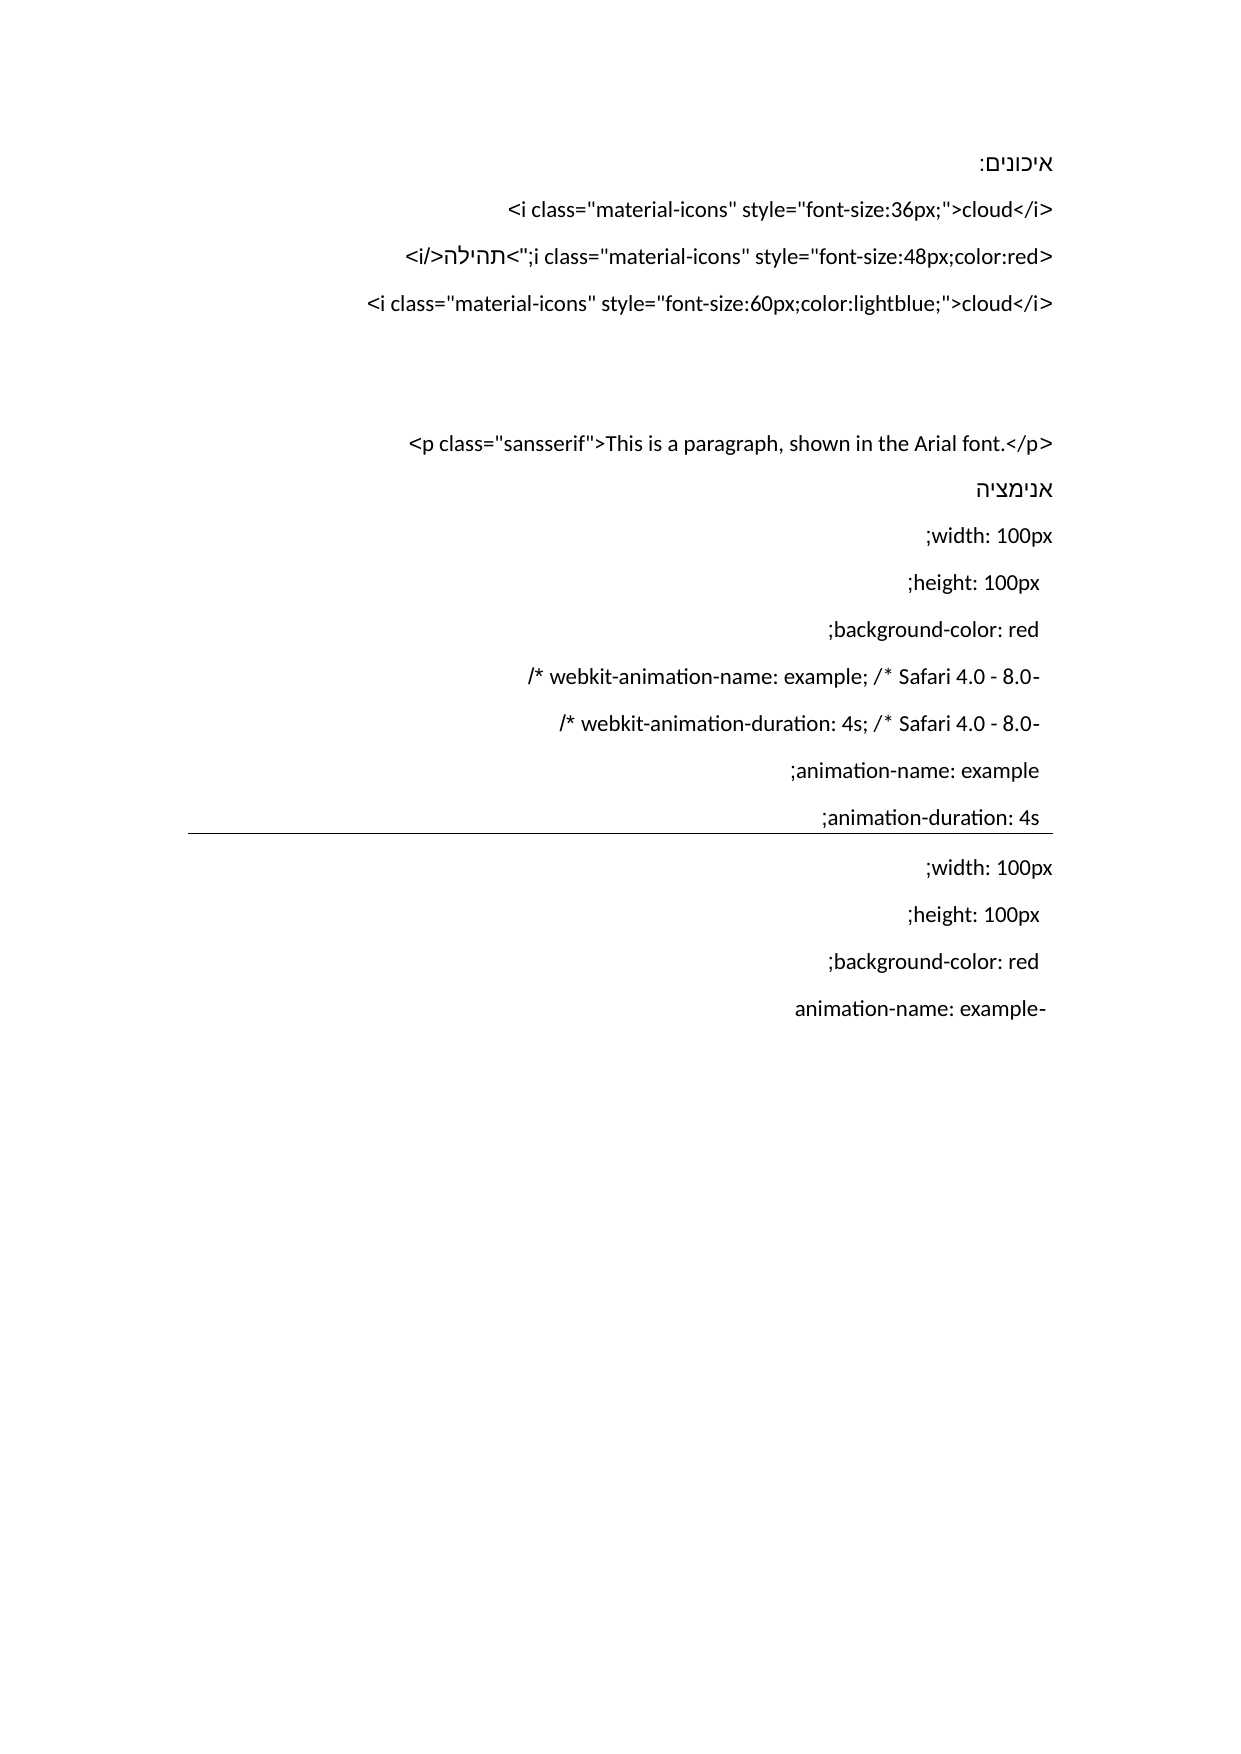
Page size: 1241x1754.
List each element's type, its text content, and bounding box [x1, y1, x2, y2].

text <i class="material-icons" style="font-size:48px;color:red;">תהילה</i> [187, 242, 1053, 270]
text background-color: red; [187, 947, 1053, 975]
text animation-duration: 4s; [187, 803, 1053, 834]
text <i class="material-icons" style="font-size:60px;color:lightblue;">cloud</i> [187, 289, 1053, 317]
text background-color: red; [187, 615, 1053, 643]
text width: 100px; [187, 521, 1053, 549]
text <p class="sansserif">This is a paragraph, shown in the Arial font.</p> [187, 429, 1053, 457]
text -animation-name: example [187, 994, 1053, 1022]
text -webkit-animation-duration: 4s; /* Safari 4.0 - 8.0 */ [187, 709, 1053, 737]
text אנימציה [187, 476, 1053, 503]
text height: 100px; [187, 900, 1053, 928]
text height: 100px; [187, 568, 1053, 596]
text -webkit-animation-name: example; /* Safari 4.0 - 8.0 */ [187, 662, 1053, 690]
text <i class="material-icons" style="font-size:36px;">cloud</i> [187, 195, 1053, 223]
text איכונים: [187, 150, 1053, 176]
text width: 100px; [187, 853, 1053, 881]
text animation-name: example; [187, 756, 1053, 784]
